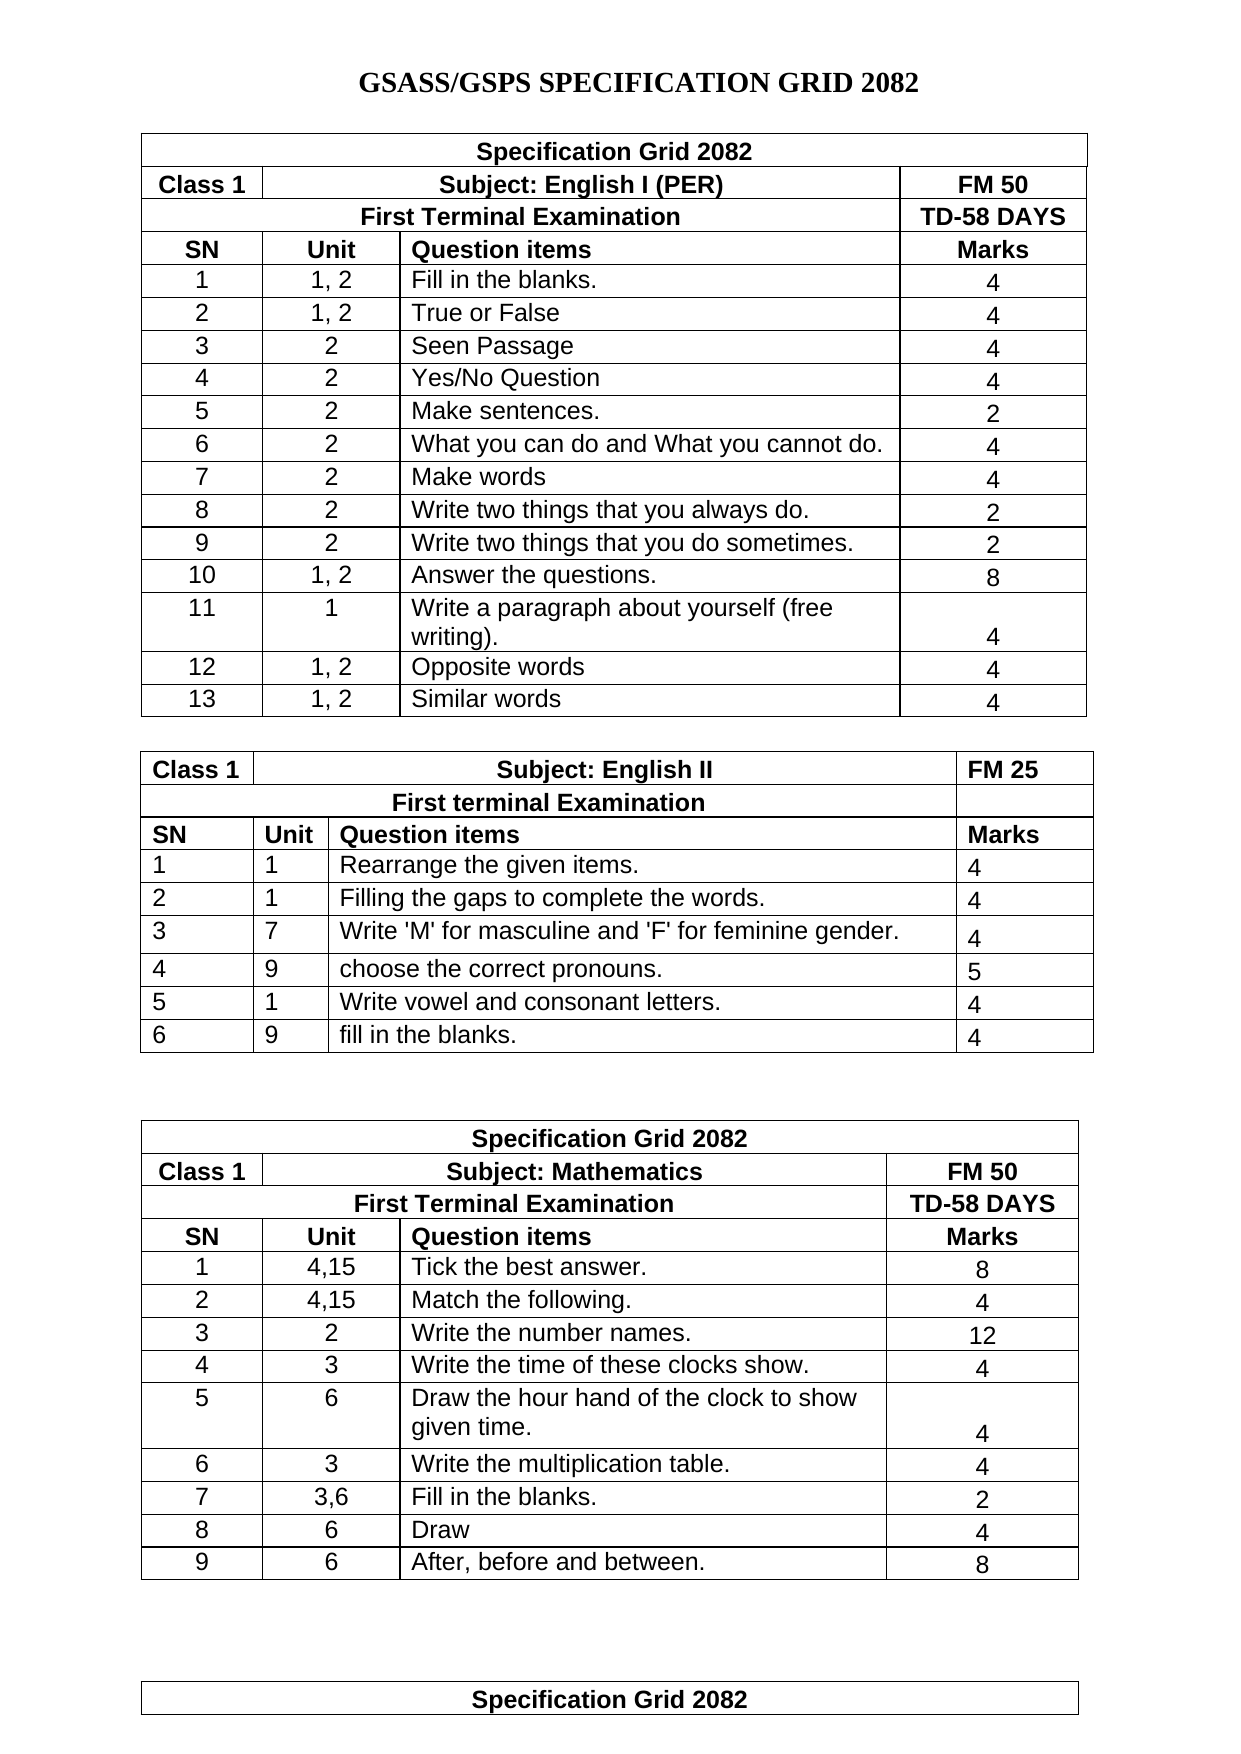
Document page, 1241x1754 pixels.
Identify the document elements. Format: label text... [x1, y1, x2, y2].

table_cell Fill in the blanks. [401, 265, 899, 297]
table_cell 2 [901, 495, 1086, 526]
table_cell 3 [263, 1351, 399, 1382]
table_cell 2 [901, 396, 1086, 428]
table_cell 4 [887, 1383, 1078, 1448]
table_cell Similar words [401, 685, 899, 716]
table_cell 4 [142, 364, 262, 395]
table_cell 10 [142, 560, 262, 592]
table_cell Class 1 [142, 167, 262, 198]
table_cell 6 [263, 1383, 399, 1448]
table_cell Marks [901, 232, 1086, 264]
table_cell Make sentences. [401, 396, 899, 428]
table_cell fill in the blanks. [329, 1020, 956, 1052]
table_cell 9 [142, 1548, 262, 1579]
table_cell 4 [957, 987, 1093, 1019]
table_cell SN [142, 232, 262, 264]
table_cell 4 [887, 1285, 1078, 1317]
table_cell Subject: Mathematics [263, 1154, 886, 1185]
table_cell FM 50 [901, 167, 1086, 198]
table_cell choose the correct pronouns. [329, 954, 956, 986]
table_cell TD-58 DAYS [887, 1186, 1078, 1218]
table_cell 12 [142, 652, 262, 683]
table_cell 8 [887, 1252, 1078, 1284]
table_cell 11 [142, 593, 262, 651]
table_cell 3 [142, 1318, 262, 1349]
table_cell 2 [142, 298, 262, 329]
table_cell 6 [263, 1548, 399, 1579]
table_cell 6 [263, 1515, 399, 1546]
table_cell Subject: English I (PER) [263, 167, 899, 198]
table_cell Write two things that you do sometimes. [401, 528, 899, 559]
table_cell Class 1 [142, 1154, 262, 1185]
table_cell Write the multiplication table. [401, 1449, 886, 1481]
table_cell Write vowel and consonant letters. [329, 987, 956, 1019]
table_cell 2 [887, 1482, 1078, 1513]
table_cell 3 [263, 1449, 399, 1481]
table_cell Unit [254, 818, 328, 849]
table_cell True or False [401, 298, 899, 329]
table_cell 1, 2 [263, 560, 399, 592]
table_cell 2 [901, 528, 1086, 559]
table_cell 6 [142, 429, 262, 461]
table_cell Write the number names. [401, 1318, 886, 1349]
table_cell 4 [887, 1515, 1078, 1546]
table_cell 4 [957, 916, 1093, 953]
table_cell 8 [142, 1515, 262, 1546]
table_cell Write two things that you always do. [401, 495, 899, 526]
table_cell What you can do and What you cannot do. [401, 429, 899, 461]
table_cell 4 [901, 265, 1086, 297]
table_cell Filling the gaps to complete the words. [329, 883, 956, 915]
table_cell 2 [141, 883, 253, 915]
table_cell 5 [957, 954, 1093, 986]
table_cell Marks [957, 818, 1093, 849]
table_cell 2 [263, 528, 399, 559]
table_cell 2 [263, 429, 399, 461]
table_cell 8 [887, 1548, 1078, 1579]
table_cell 4 [887, 1449, 1078, 1481]
table_cell SN [142, 1219, 262, 1251]
table_cell Draw the hour hand of the clock to show given time. [401, 1383, 886, 1448]
table_cell 1 [254, 850, 328, 882]
table_cell 7 [142, 462, 262, 494]
table_cell 4 [901, 462, 1086, 494]
table_cell SN [141, 818, 253, 849]
table_cell Question items [401, 1219, 886, 1251]
table_cell 1 [254, 987, 328, 1019]
table_cell FM 50 [887, 1154, 1078, 1185]
table_cell 2 [263, 331, 399, 362]
table_cell 1, 2 [263, 652, 399, 683]
table_cell 4 [901, 593, 1086, 651]
table_cell 2 [263, 495, 399, 526]
table_cell TD-58 DAYS [901, 199, 1086, 231]
table_cell 4 [957, 1020, 1093, 1052]
table_cell 4 [901, 652, 1086, 683]
table_cell 4,15 [263, 1285, 399, 1317]
table_cell 7 [254, 916, 328, 953]
table_cell Marks [887, 1219, 1078, 1251]
table_cell 5 [142, 1383, 262, 1448]
table_cell 8 [901, 560, 1086, 592]
table_cell 5 [141, 987, 253, 1019]
table_cell 3,6 [263, 1482, 399, 1513]
table_cell 4 [141, 954, 253, 986]
table_cell 1 [142, 1252, 262, 1284]
table_cell 2 [263, 462, 399, 494]
table_cell 2 [263, 364, 399, 395]
table_cell 9 [254, 1020, 328, 1052]
table_cell 6 [141, 1020, 253, 1052]
table_cell 4 [901, 298, 1086, 329]
table_cell First terminal Examination [141, 785, 956, 816]
table_cell Yes/No Question [401, 364, 899, 395]
table_cell Tick the best answer. [401, 1252, 886, 1284]
table_cell Draw [401, 1515, 886, 1546]
table_cell Question items [401, 232, 899, 264]
table_cell 7 [142, 1482, 262, 1513]
table_cell Fill in the blanks. [401, 1482, 886, 1513]
table_cell Opposite words [401, 652, 899, 683]
table_cell Write a paragraph about yourself (free writing). [401, 593, 899, 651]
table_cell 2 [263, 1318, 399, 1349]
table_cell 1 [254, 883, 328, 915]
table_cell 4 [957, 850, 1093, 882]
table_cell 1 [263, 593, 399, 651]
table_cell 2 [142, 1285, 262, 1317]
table_header Specification Grid 2082 [142, 134, 1087, 166]
table_cell 8 [142, 495, 262, 526]
table_cell Write 'M' for masculine and 'F' for feminine gender. [329, 916, 956, 953]
table_cell 4 [901, 685, 1086, 716]
table_cell Make words [401, 462, 899, 494]
table_cell 9 [254, 954, 328, 986]
table_cell First Terminal Examination [142, 1186, 886, 1218]
table_cell 1, 2 [263, 298, 399, 329]
table_cell Question items [329, 818, 956, 849]
table_cell 6 [142, 1449, 262, 1481]
table_header Subject: English II [254, 752, 956, 784]
table_cell 13 [142, 685, 262, 716]
table_cell [957, 785, 1093, 816]
table_cell 4 [901, 429, 1086, 461]
table_cell Write the time of these clocks show. [401, 1351, 886, 1382]
table_cell Unit [263, 1219, 399, 1251]
table_cell 1 [142, 265, 262, 297]
table_cell 1 [141, 850, 253, 882]
table_cell 3 [141, 916, 253, 953]
table_cell 9 [142, 528, 262, 559]
table_cell Seen Passage [401, 331, 899, 362]
table_cell Rearrange the given items. [329, 850, 956, 882]
table_cell 4,15 [263, 1252, 399, 1284]
table_cell Match the following. [401, 1285, 886, 1317]
table_cell 4 [887, 1351, 1078, 1382]
text GSASS/GSPS SPECIFICATION GRID 2082 [141, 66, 1137, 99]
table_cell 1, 2 [263, 265, 399, 297]
table_cell Answer the questions. [401, 560, 899, 592]
table_cell 4 [901, 331, 1086, 362]
table_cell First Terminal Examination [142, 199, 899, 231]
table_header Class 1 [141, 752, 253, 784]
table_cell 4 [957, 883, 1093, 915]
table_header Specification Grid 2082 [142, 1121, 1078, 1153]
table_cell 2 [263, 396, 399, 428]
table_header Specification Grid 2082 [142, 1682, 1078, 1714]
table_header FM 25 [957, 752, 1093, 784]
table_cell After, before and between. [401, 1548, 886, 1579]
table_cell 4 [142, 1351, 262, 1382]
table_cell 5 [142, 396, 262, 428]
table_cell 4 [901, 364, 1086, 395]
table_cell Unit [263, 232, 399, 264]
table_cell 3 [142, 331, 262, 362]
table_cell 1, 2 [263, 685, 399, 716]
table_cell 12 [887, 1318, 1078, 1349]
